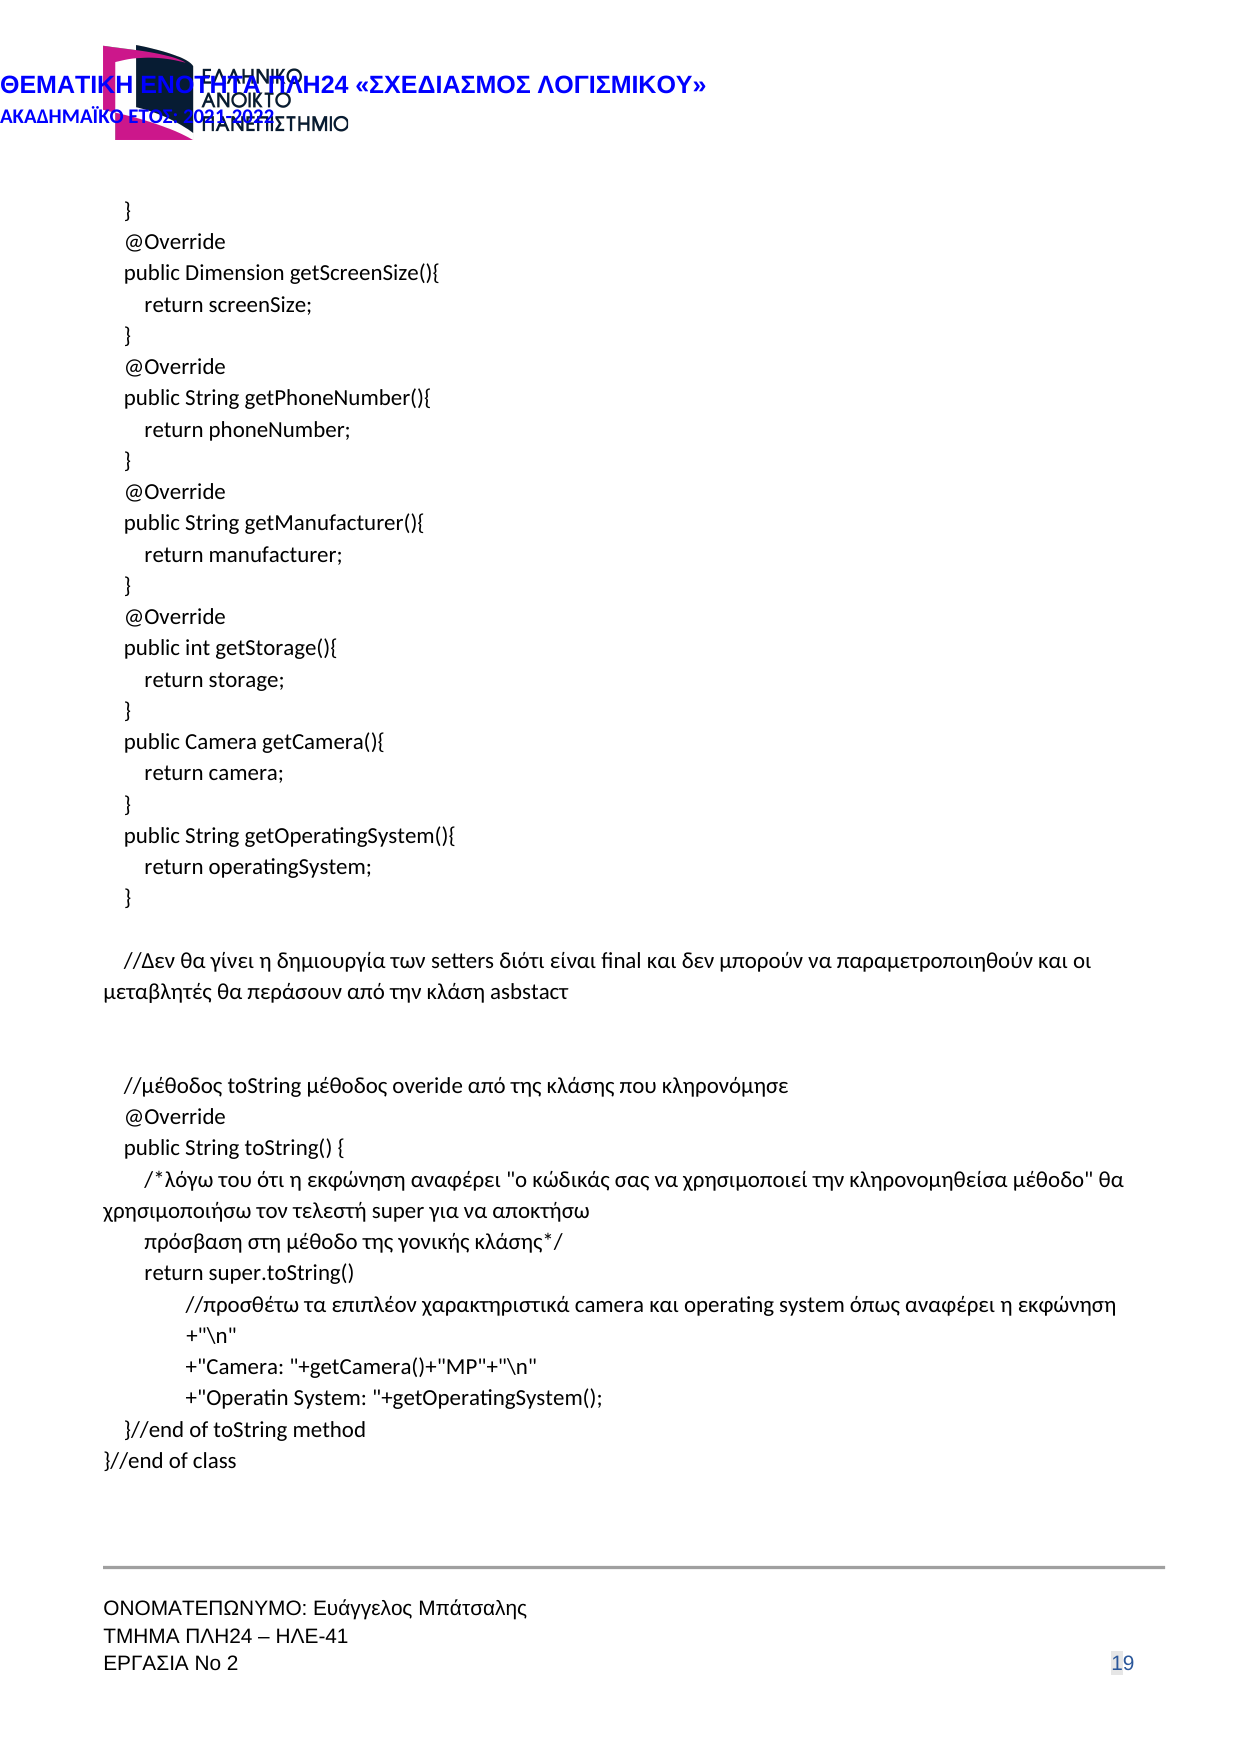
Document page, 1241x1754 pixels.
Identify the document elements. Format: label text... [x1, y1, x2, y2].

text public int getStorage(){ [103, 631, 1165, 662]
text //μέθοδος toString μέθοδος overide από της κλάσης που κληρονόμησε [103, 1068, 1165, 1099]
text } [103, 318, 1165, 349]
text return super.toString() [103, 1256, 1165, 1287]
text } [103, 787, 1165, 818]
text }//end of toString method [103, 1412, 1165, 1443]
text public Dimension getScreenSize(){ [103, 256, 1165, 287]
text } [103, 693, 1165, 724]
text @Override [103, 474, 1165, 506]
text } [103, 443, 1165, 474]
picture [103, 45, 349, 140]
text @Override [103, 349, 1165, 381]
text return operatingSystem; [103, 849, 1165, 881]
text @Override [103, 599, 1165, 631]
text } [103, 568, 1165, 599]
text } [103, 193, 1165, 224]
text return manufacturer; [103, 537, 1165, 568]
text return screenSize; [103, 287, 1165, 318]
text +"Operatin System: "+getOperatingSystem(); [103, 1381, 1165, 1412]
text return phoneNumber; [103, 412, 1165, 443]
text }//end of class [103, 1443, 1165, 1474]
text public String getManufacturer(){ [103, 506, 1165, 537]
text public String getPhoneNumber(){ [103, 381, 1165, 412]
text public Camera getCamera(){ [103, 724, 1165, 756]
text return storage; [103, 662, 1165, 693]
text public String getOperatingSystem(){ [103, 818, 1165, 849]
text /*λόγω του ότι η εκφώνηση αναφέρει "ο κώδικάς σας να χρησιμοποιεί την κληρονομηθείσα μέθοδο" θα χρησιμοποιήσω τον τελεστή super για να αποκτήσω [103, 1162, 1165, 1224]
text //προσθέτω τα επιπλέον χαρακτηριστικά camera και operating system όπως αναφέρει η εκφώνηση [103, 1287, 1165, 1318]
text +"Camera: "+getCamera()+"MP"+"\n" [103, 1349, 1165, 1381]
text @Override [103, 224, 1165, 256]
text } [103, 881, 1165, 912]
text //Δεν θα γίνει η δημιουργία των setters διότι είναι final και δεν μπορούν να παραμετροποιηθούν και οι μεταβλητές θα περάσουν από την κλάση asbstacτ [103, 943, 1165, 1006]
text return camera; [103, 756, 1165, 787]
text πρόσβαση στη μέθοδο της γονικής κλάσης*/ [103, 1224, 1165, 1256]
text @Override [103, 1099, 1165, 1131]
text public String toString() { [103, 1131, 1165, 1162]
text +"\n" [103, 1318, 1165, 1349]
